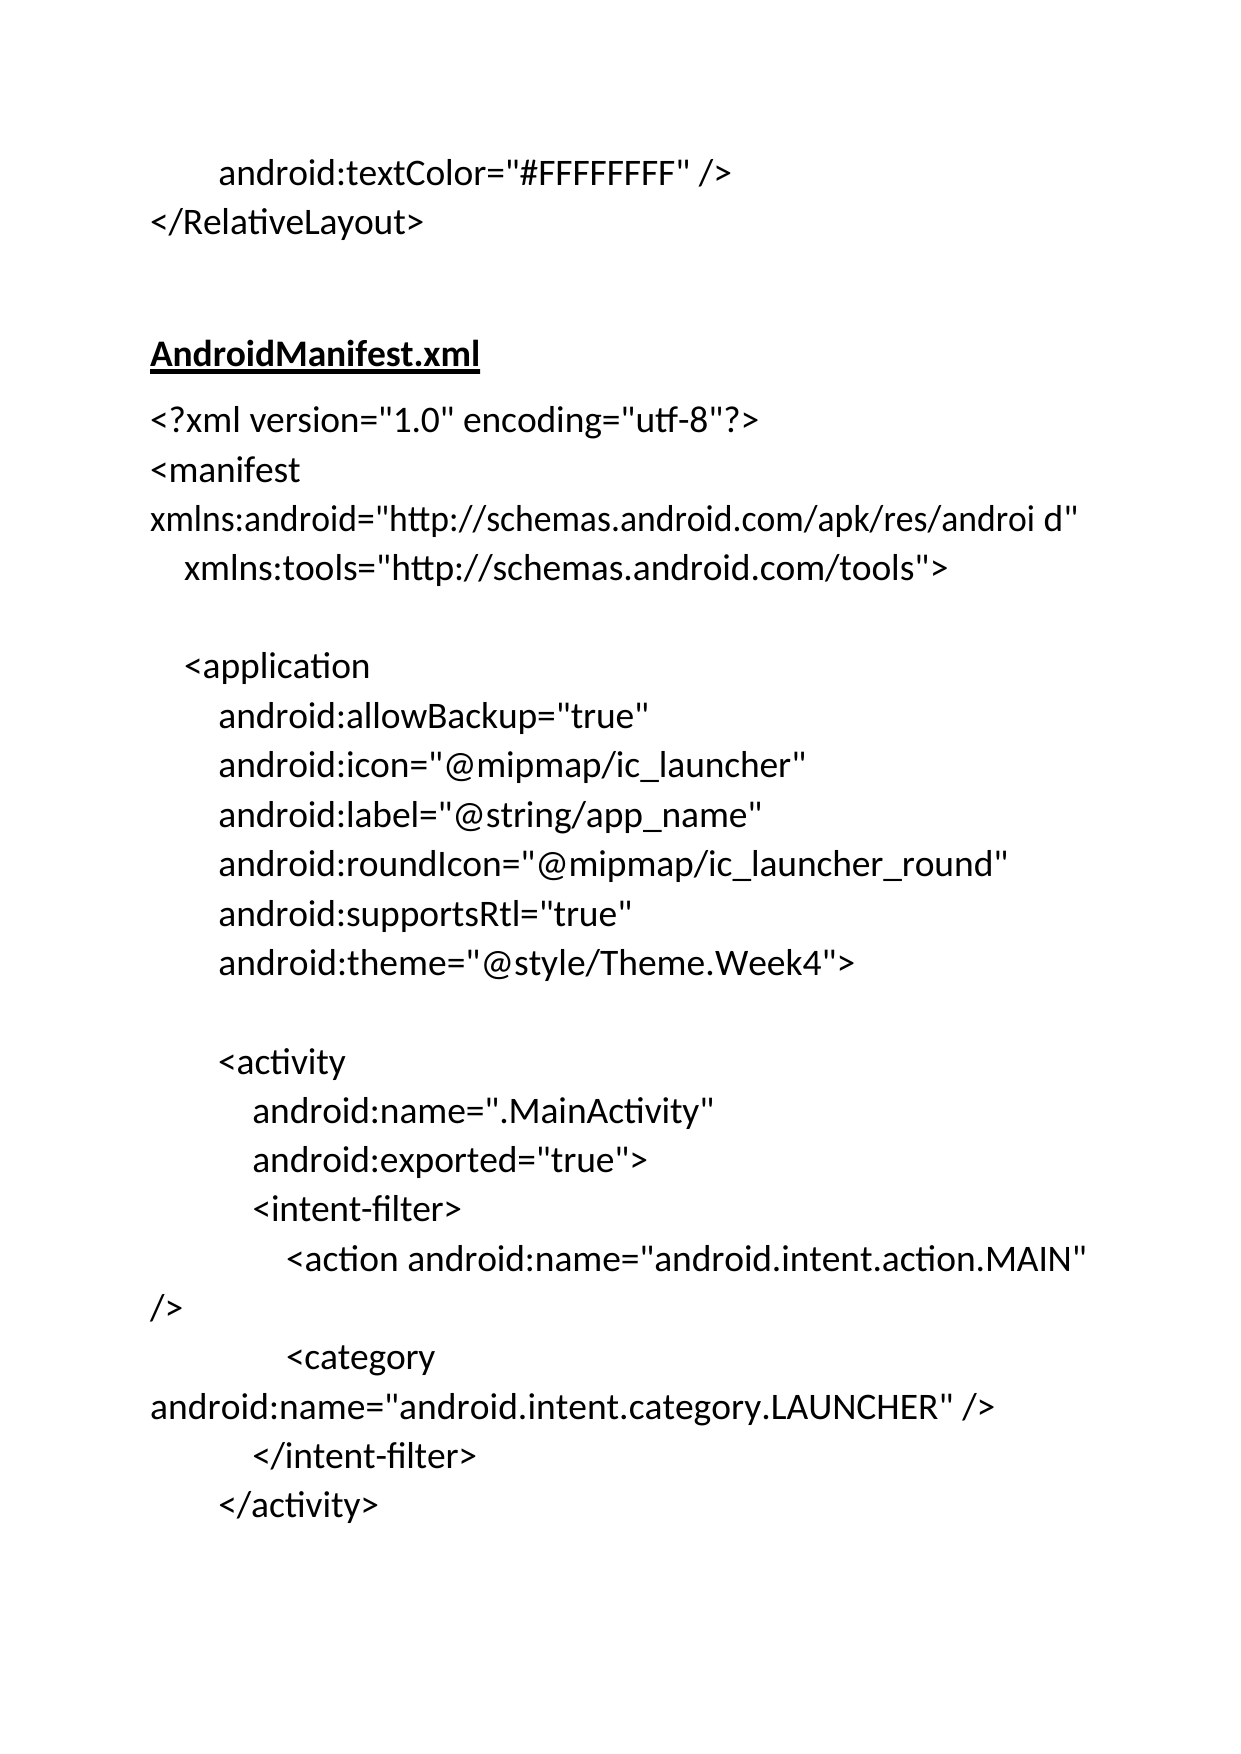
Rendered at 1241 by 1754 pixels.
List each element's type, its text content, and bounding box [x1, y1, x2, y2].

text <intent-filter> [139, 1185, 575, 1231]
text <?xml version="1.0" encoding="utf-8"?> [150, 396, 1101, 442]
text <manifest xmlns:android="http://schemas.android.com/apk/res/androi d" [150, 446, 1101, 540]
text <activity android:name=".MainActivity" android:exported="true"> [218, 1038, 716, 1182]
text xmlns:tools="http://schemas.android.com/tools"> [184, 544, 1101, 589]
text android:textColor="#FFFFFFFF" /> [218, 148, 1101, 194]
text android:name="android.intent.category.LAUNCHER" /> [150, 1383, 1101, 1428]
text </RelativeLayout> [150, 198, 1101, 243]
text <action android:name="android.intent.action.MAIN" [286, 1234, 1101, 1280]
text </intent-filter> [252, 1432, 1101, 1478]
text <application android:allowBackup="true" [184, 642, 799, 738]
subtitle AndroidManifest.xml [150, 330, 1101, 376]
text android:icon="@mipmap/ic_launcher" android:label="@string/app_name" android:roundIcon="@mipmap/ic_launcher_round" android:supportsRtl="true" android:theme="@style/Theme.Week4"> [218, 741, 1101, 985]
text /> [150, 1284, 1101, 1330]
text </activity> [218, 1481, 1101, 1527]
text <category [286, 1333, 1101, 1379]
